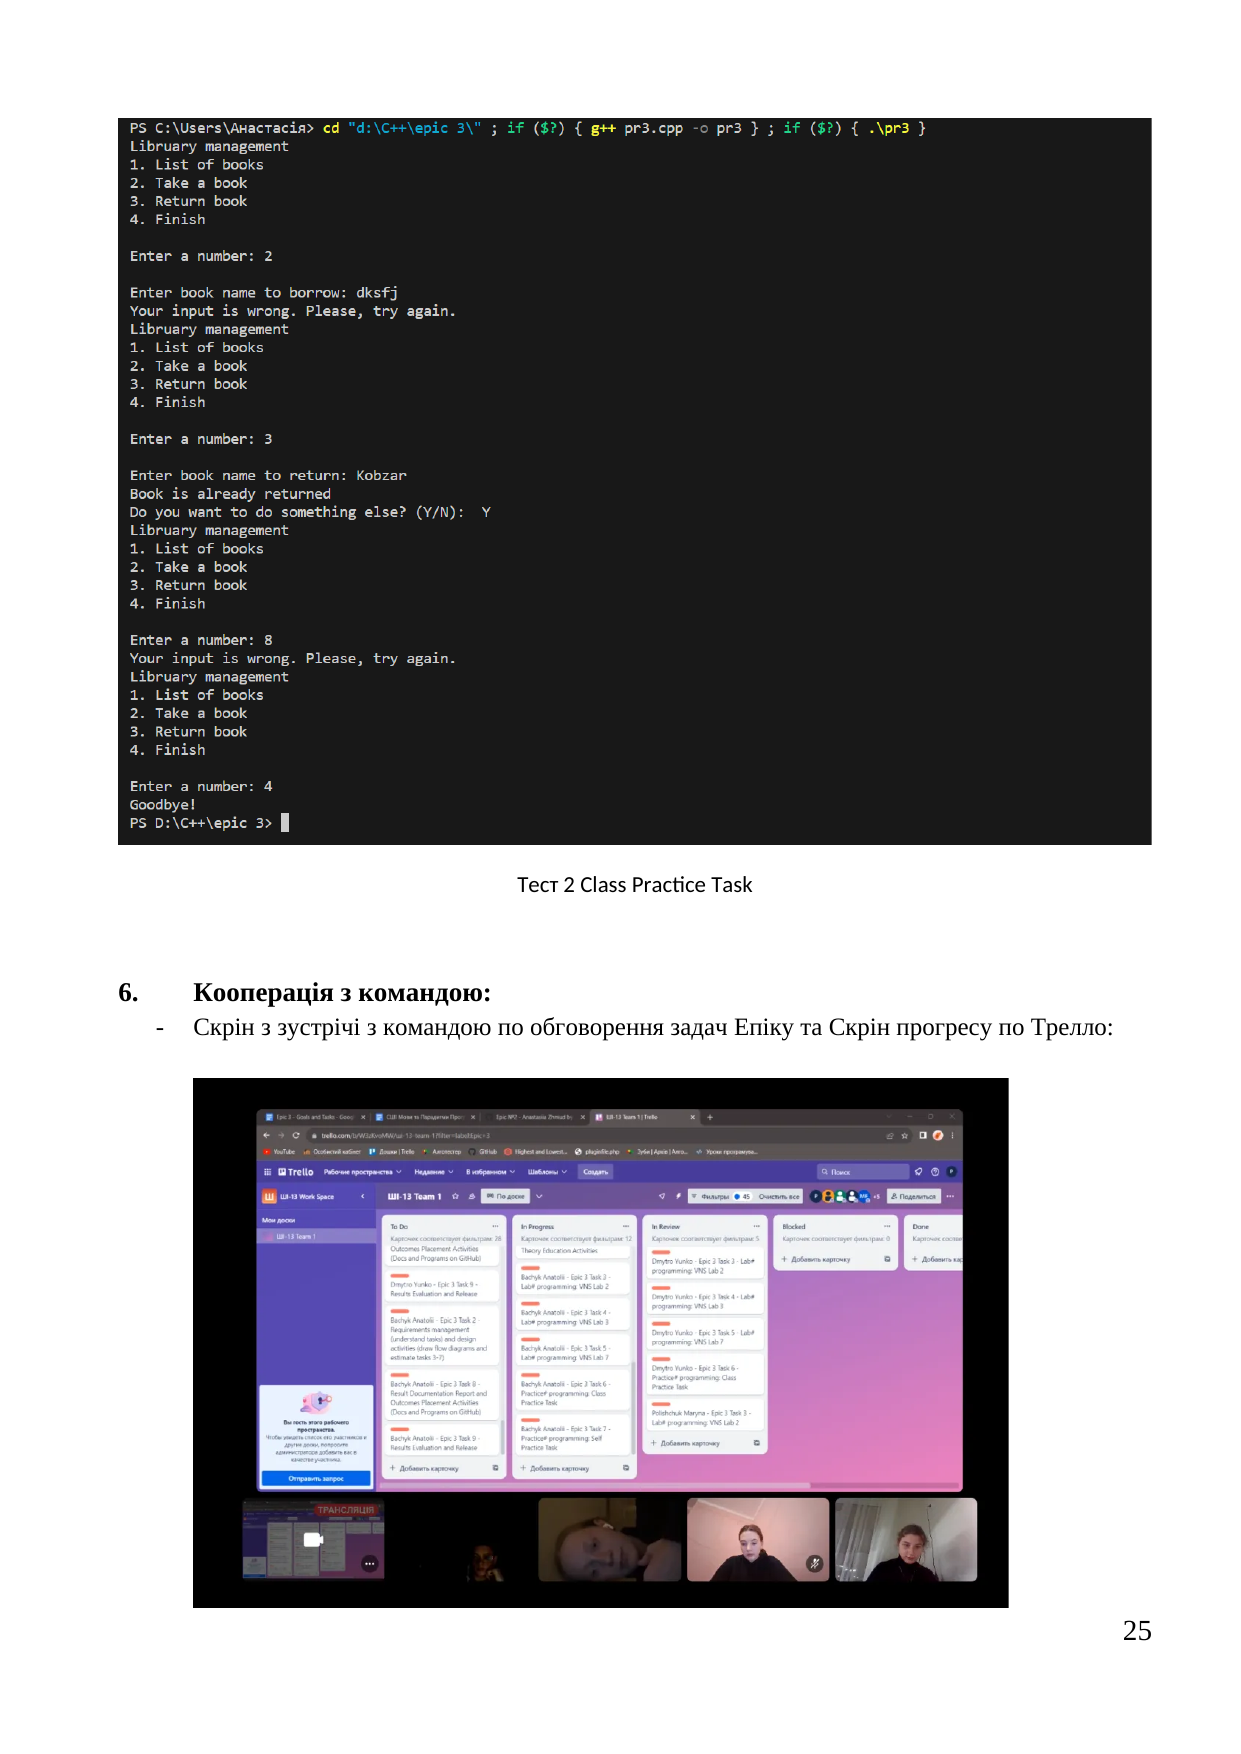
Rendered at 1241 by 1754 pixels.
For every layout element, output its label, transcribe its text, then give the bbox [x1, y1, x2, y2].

picture [193, 1078, 1009, 1608]
list Скрін з зустрічі з командою по обговорення задач Епіку та Скрін прогресу по Трелло: [156, 1012, 1152, 1041]
picture [118, 118, 1152, 845]
text Тест 2 Class Practice Task [118, 870, 1152, 898]
subtitle 6. Кооперація з командою: [118, 977, 1152, 1008]
